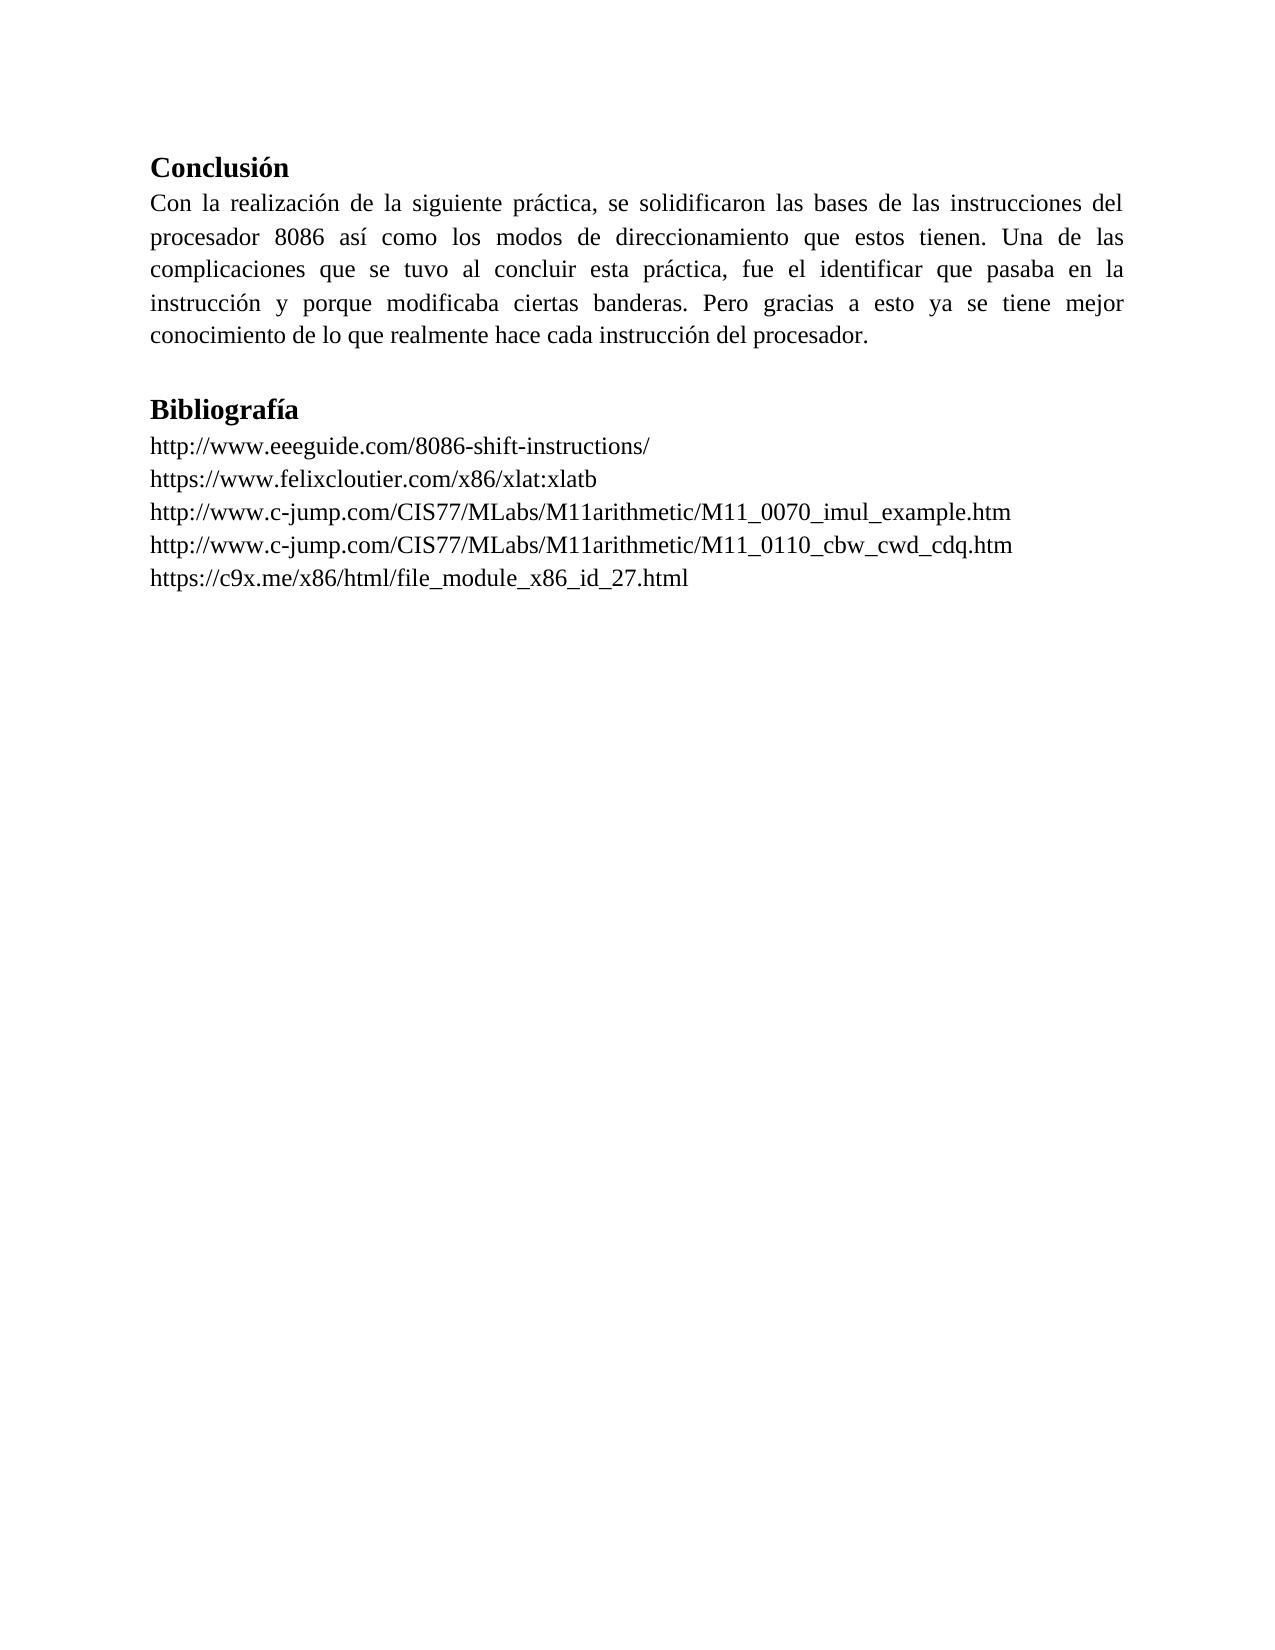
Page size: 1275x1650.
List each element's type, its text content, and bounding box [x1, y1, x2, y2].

text https://www.felixcloutier.com/x86/xlat:xlatb [150, 464, 1125, 492]
text Conclusión [150, 150, 1125, 183]
text http://www.c-jump.com/CIS77/MLabs/M11arithmetic/M11_0070_imul_example.htm [150, 497, 1125, 526]
text https://c9x.me/x86/html/file_module_x86_id_27.html [150, 563, 1125, 592]
text http://www.c-jump.com/CIS77/MLabs/M11arithmetic/M11_0110_cbw_cwd_cdq.htm [150, 530, 1125, 558]
text http://www.eeeguide.com/8086-shift-instructions/ [150, 431, 1125, 459]
text Bibliografía [150, 392, 1125, 426]
text Con la realización de la siguiente práctica, se solidificaron las bases de las instrucciones del procesador 8086 así como los modos de direccionamiento que estos tienen. Una de las complicaciones que se tuvo al concluir esta práctica, fue el identificar que pasaba en la instrucción y porque modificaba ciertas banderas. Pero gracias a esto ya se tiene mejor conocimiento de lo que realmente hace cada instrucción del procesador. [150, 188, 1125, 349]
